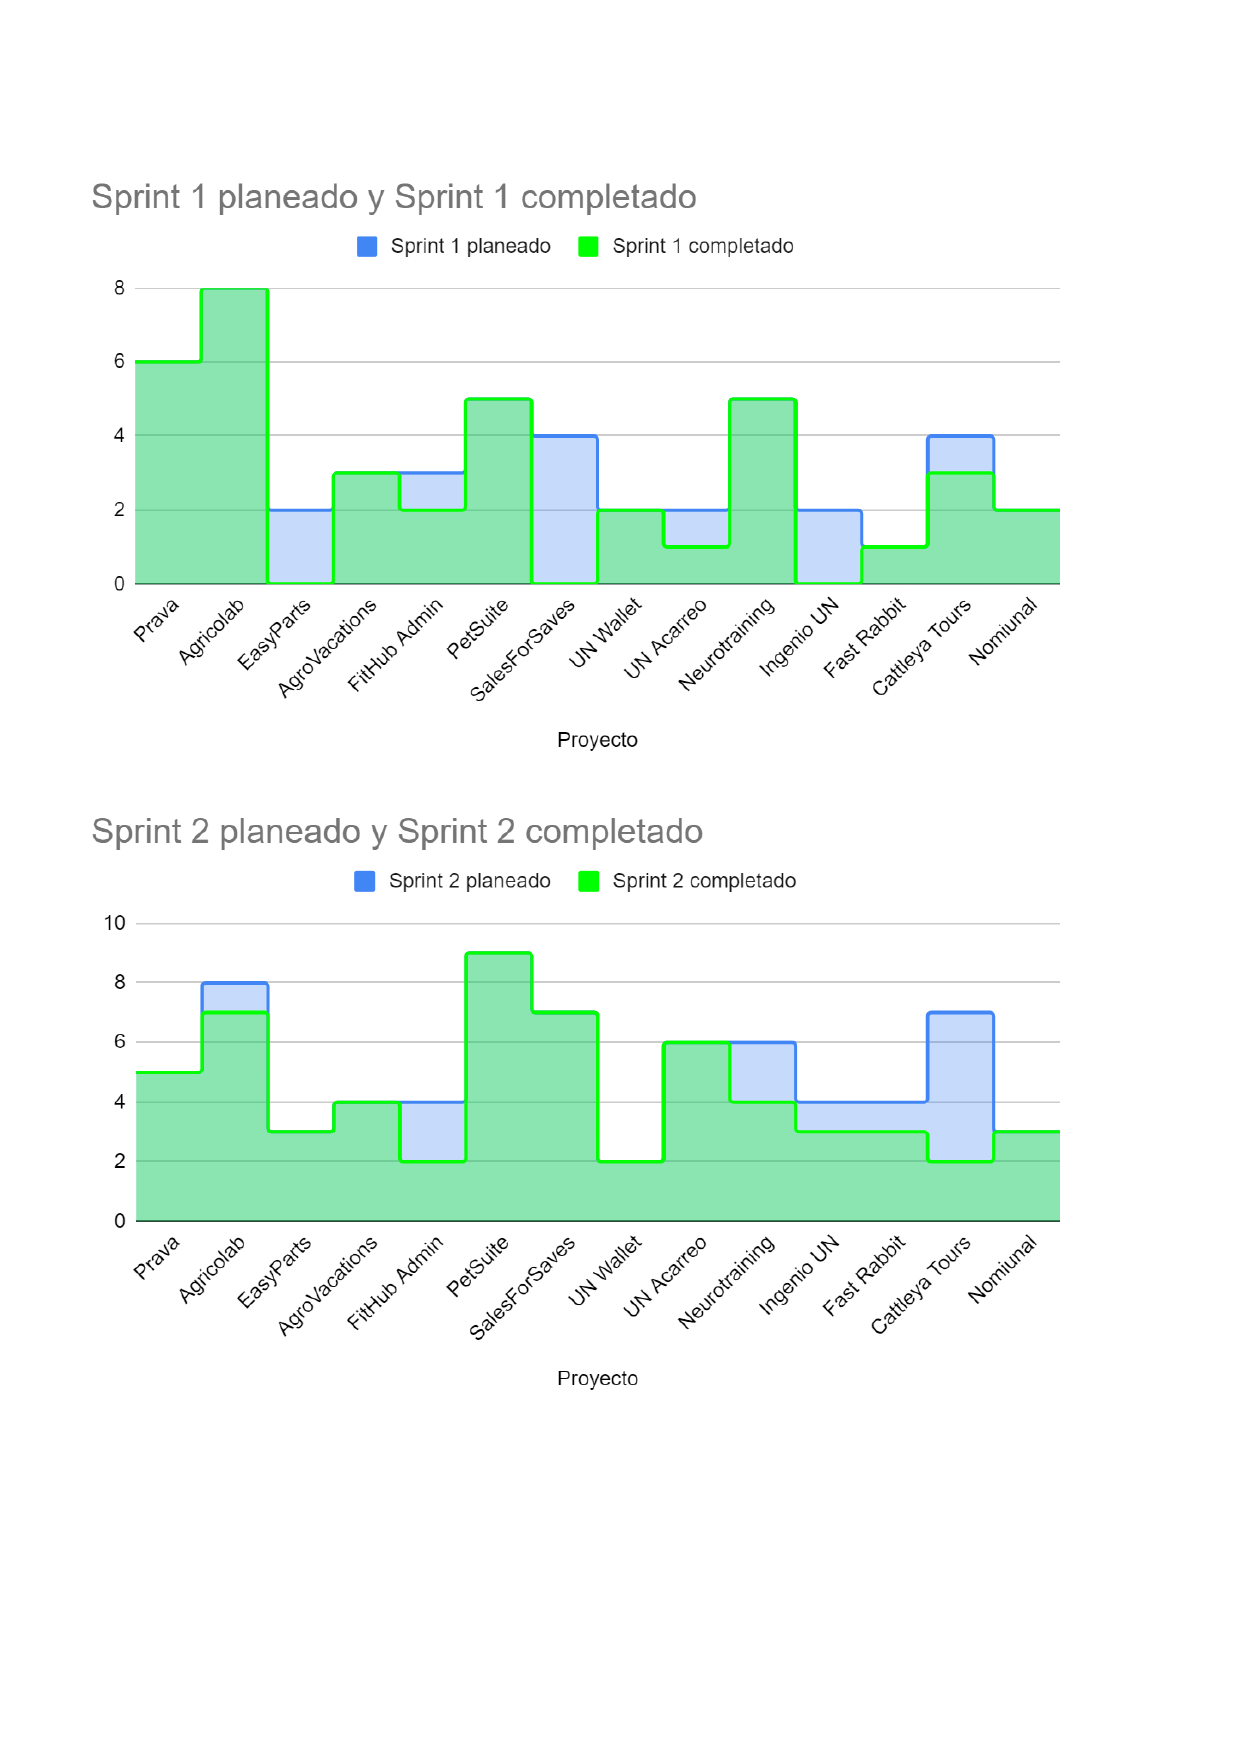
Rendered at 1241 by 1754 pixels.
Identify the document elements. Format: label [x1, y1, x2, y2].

picture [59, 150, 1091, 782]
picture [59, 783, 1091, 1421]
